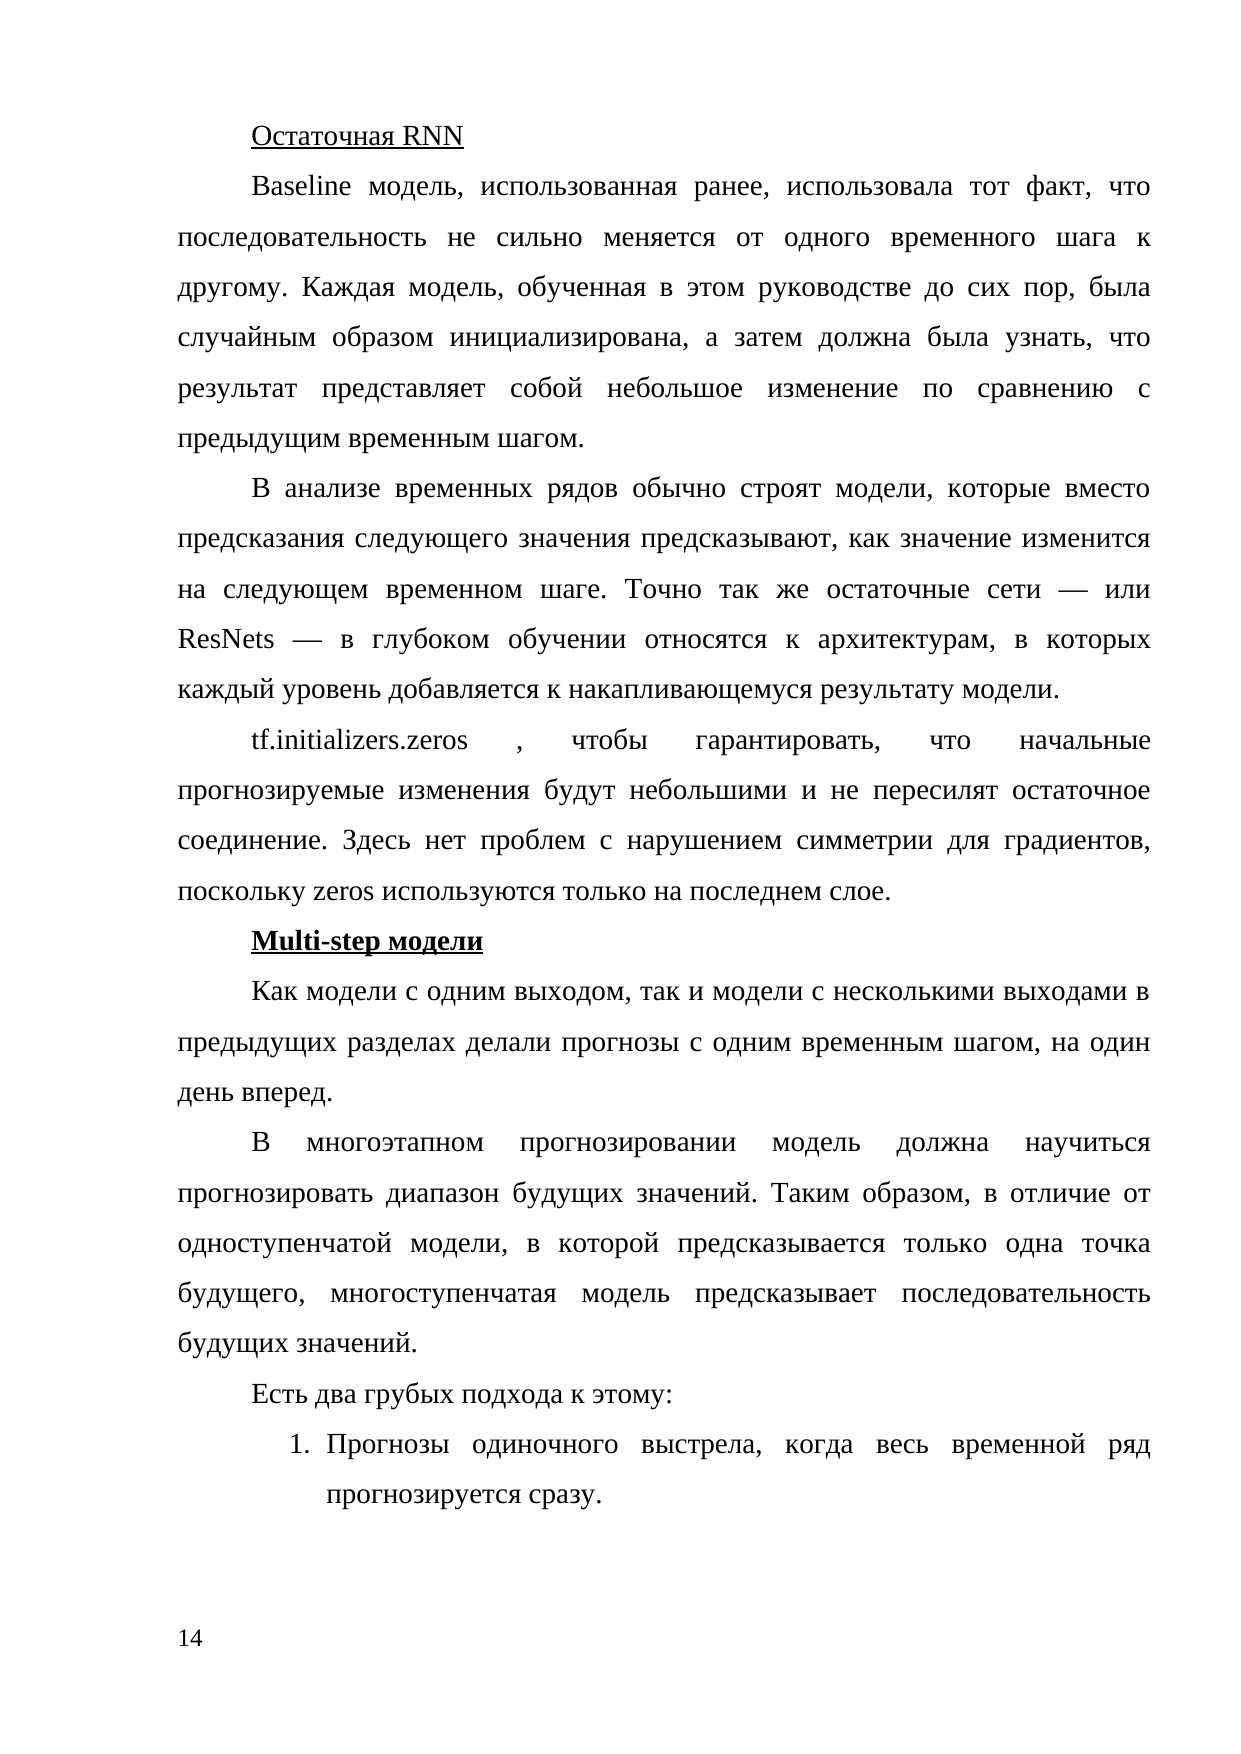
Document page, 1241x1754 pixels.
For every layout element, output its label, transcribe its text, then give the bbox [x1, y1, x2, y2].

text Как модели с одним выходом, так и модели с несколькими выходами в предыдущих разделах делали прогнозы с одним временным шагом, на один день вперед. [177, 973, 1152, 1108]
text Multi-step модели [177, 923, 1152, 957]
text В анализе временных рядов обычно строят модели, которые вместо предсказания следующего значения предсказывают, как значение изменится на следующем временном шаге. Точно так же остаточные сети — или ResNets — в глубоком обучении относятся к архитектурам, в которых каждый уровень добавляется к накапливающемуся результату модели. [177, 470, 1152, 705]
text Остаточная RNN [177, 118, 1152, 152]
text В многоэтапном прогнозировании модель должна научиться прогнозировать диапазон будущих значений. Таким образом, в отличие от одноступенчатой модели, в которой предсказывается только одна точка будущего, многоступенчатая модель предсказывает последовательность будущих значений. [177, 1124, 1152, 1359]
text Baseline модель, использованная ранее, использовала тот факт, что последовательность не сильно меняется от одного временного шага к другому. Каждая модель, обученная в этом руководстве до сих пор, была случайным образом инициализирована, а затем должна была узнать, что результат представляет собой небольшое изменение по сравнению с предыдущим временным шагом. [177, 168, 1152, 453]
text Есть два грубых подхода к этому: [177, 1376, 1152, 1409]
list Прогнозы одиночного выстрела, когда весь временной ряд прогнозируется сразу. [288, 1426, 1152, 1510]
text tf.initializers.zeros , чтобы гарантировать, что начальные прогнозируемые изменения будут небольшими и не пересилят остаточное соединение. Здесь нет проблем с нарушением симметрии для градиентов, поскольку zeros используются только на последнем слое. [177, 722, 1152, 906]
